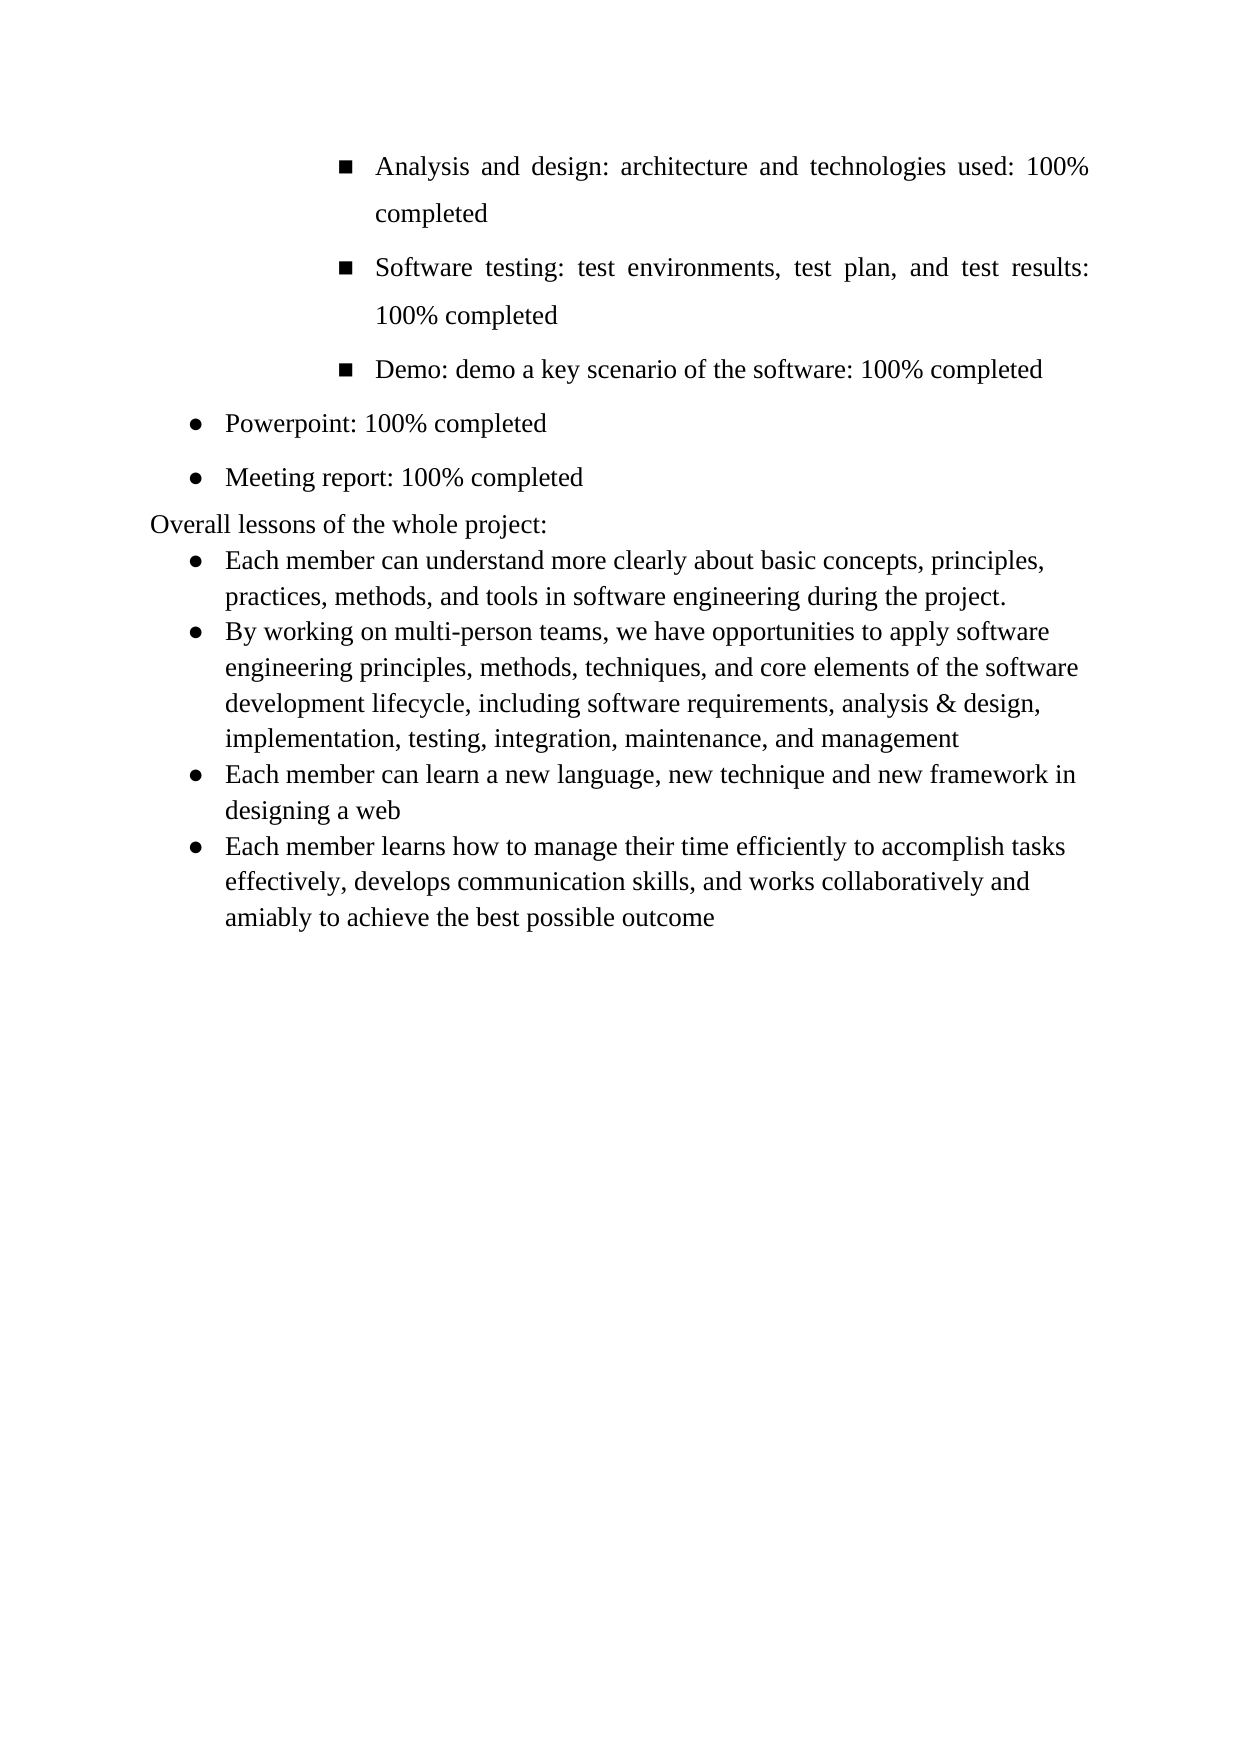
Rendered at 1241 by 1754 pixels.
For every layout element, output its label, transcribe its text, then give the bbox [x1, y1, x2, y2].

list Analysis and design: architecture and technologies used: 100% completed [337, 150, 1090, 229]
list Meeting report: 100% completed [187, 461, 1090, 492]
text Overall lessons of the whole project: [150, 508, 1090, 539]
list Software testing: test environments, test plan, and test results: 100% completed [337, 251, 1090, 330]
list Each member can learn a new language, new technique and new framework in designing a web [187, 758, 1090, 825]
list Each member can understand more clearly about basic concepts, principles, practices, methods, and tools in software engineering during the project. [187, 544, 1090, 611]
list Demo: demo a key scenario of the software: 100% completed [337, 353, 1090, 384]
list Powerpoint: 100% completed [187, 407, 1090, 438]
list By working on multi-person teams, we have opportunities to apply software engineering principles, methods, techniques, and core elements of the software development lifecycle, including software requirements, analysis & design, implementation, testing, integration, maintenance, and management [187, 615, 1090, 754]
list Each member learns how to manage their time efficiently to accomplish tasks effectively, develops communication skills, and works collaboratively and amiably to achieve the best possible outcome [187, 830, 1090, 932]
